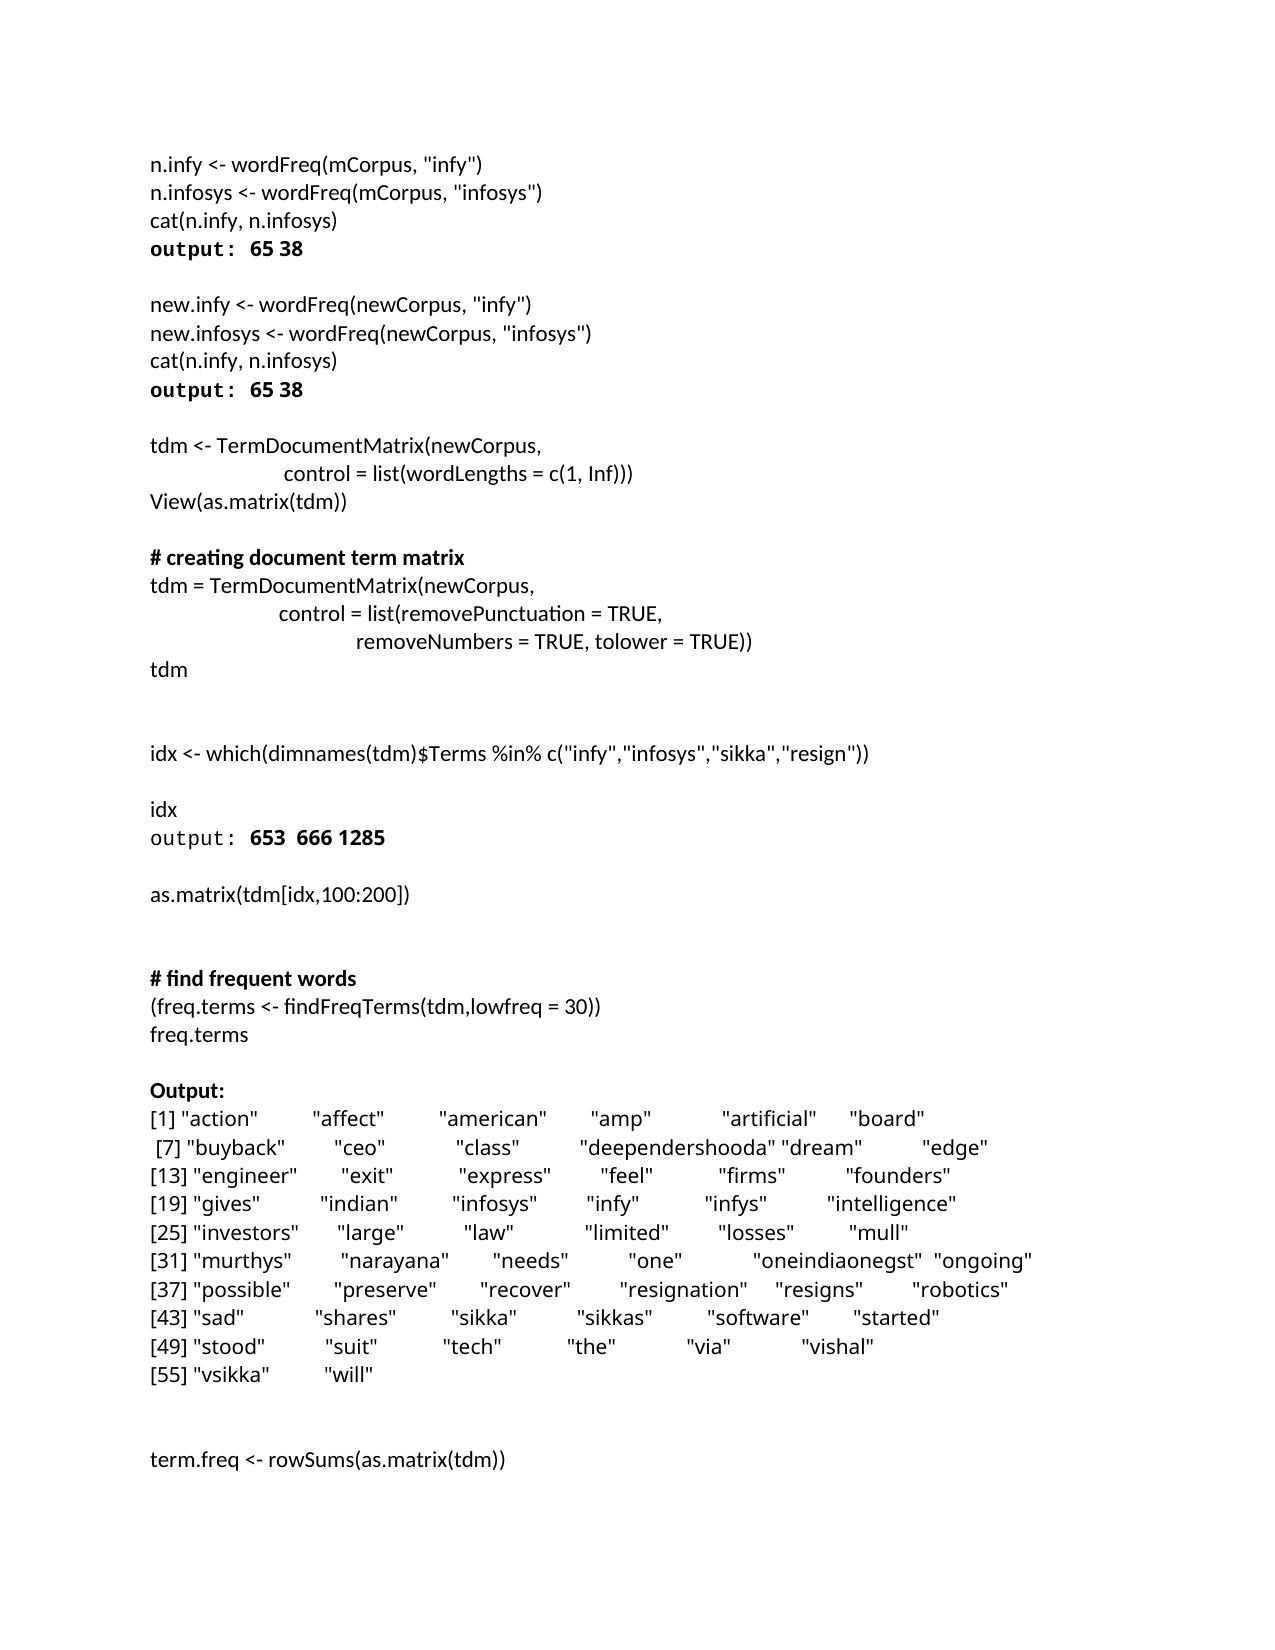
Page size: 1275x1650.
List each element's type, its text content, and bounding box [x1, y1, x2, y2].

text [43] "sad" "shares" "sikka" "sikkas" "software" "started" [150, 1303, 1125, 1332]
text new.infy <- wordFreq(newCorpus, "infy") [150, 291, 1125, 319]
text cat(n.infy, n.infosys) [150, 206, 1125, 234]
text n.infosys <- wordFreq(mCorpus, "infosys") [150, 178, 1125, 206]
text tdm = TermDocumentMatrix(newCorpus, [150, 571, 1125, 599]
text [1] "action" "affect" "american" "amp" "artificial" "board" [150, 1104, 1125, 1133]
text as.matrix(tdm[idx,100:200]) [150, 880, 1125, 908]
text removeNumbers = TRUE, tolower = TRUE)) [150, 627, 1125, 655]
text [25] "investors" "large" "law" "limited" "losses" "mull" [150, 1218, 1125, 1246]
text freq.terms [150, 1020, 1125, 1048]
text cat(n.infy, n.infosys) [150, 347, 1125, 375]
text control = list(removePunctuation = TRUE, [150, 599, 1125, 627]
text output: 65 38 [150, 375, 1125, 403]
text [7] "buyback" "ceo" "class" "deependershooda" "dream" "edge" [150, 1133, 1125, 1161]
text View(as.matrix(tdm)) [150, 487, 1125, 515]
text # creating document term matrix [150, 543, 1125, 571]
text [37] "possible" "preserve" "recover" "resignation" "resigns" "robotics" [150, 1275, 1125, 1303]
text term.freq <- rowSums(as.matrix(tdm)) [150, 1445, 1125, 1473]
text output: 65 38 [150, 234, 1125, 263]
text [13] "engineer" "exit" "express" "feel" "firms" "founders" [150, 1161, 1125, 1189]
text [31] "murthys" "narayana" "needs" "one" "oneindiaonegst" "ongoing" [150, 1246, 1125, 1275]
text tdm [150, 655, 1125, 683]
text (freq.terms <- findFreqTerms(tdm,lowfreq = 30)) [150, 992, 1125, 1020]
text [55] "vsikka" "will" [150, 1360, 1125, 1389]
text idx <- which(dimnames(tdm)$Terms %in% c("infy","infosys","sikka","resign")) [150, 739, 1125, 767]
text Output: [150, 1076, 1125, 1104]
text n.infy <- wordFreq(mCorpus, "infy") [150, 150, 1125, 178]
text # find frequent words [150, 964, 1125, 992]
text [19] "gives" "indian" "infosys" "infy" "infys" "intelligence" [150, 1189, 1125, 1218]
text tdm <- TermDocumentMatrix(newCorpus, [150, 431, 1125, 459]
text new.infosys <- wordFreq(newCorpus, "infosys") [150, 319, 1125, 347]
text idx [150, 796, 1125, 823]
text output: 653 666 1285 [150, 823, 1125, 852]
text control = list(wordLengths = c(1, Inf))) [150, 459, 1125, 487]
text [49] "stood" "suit" "tech" "the" "via" "vishal" [150, 1332, 1125, 1360]
